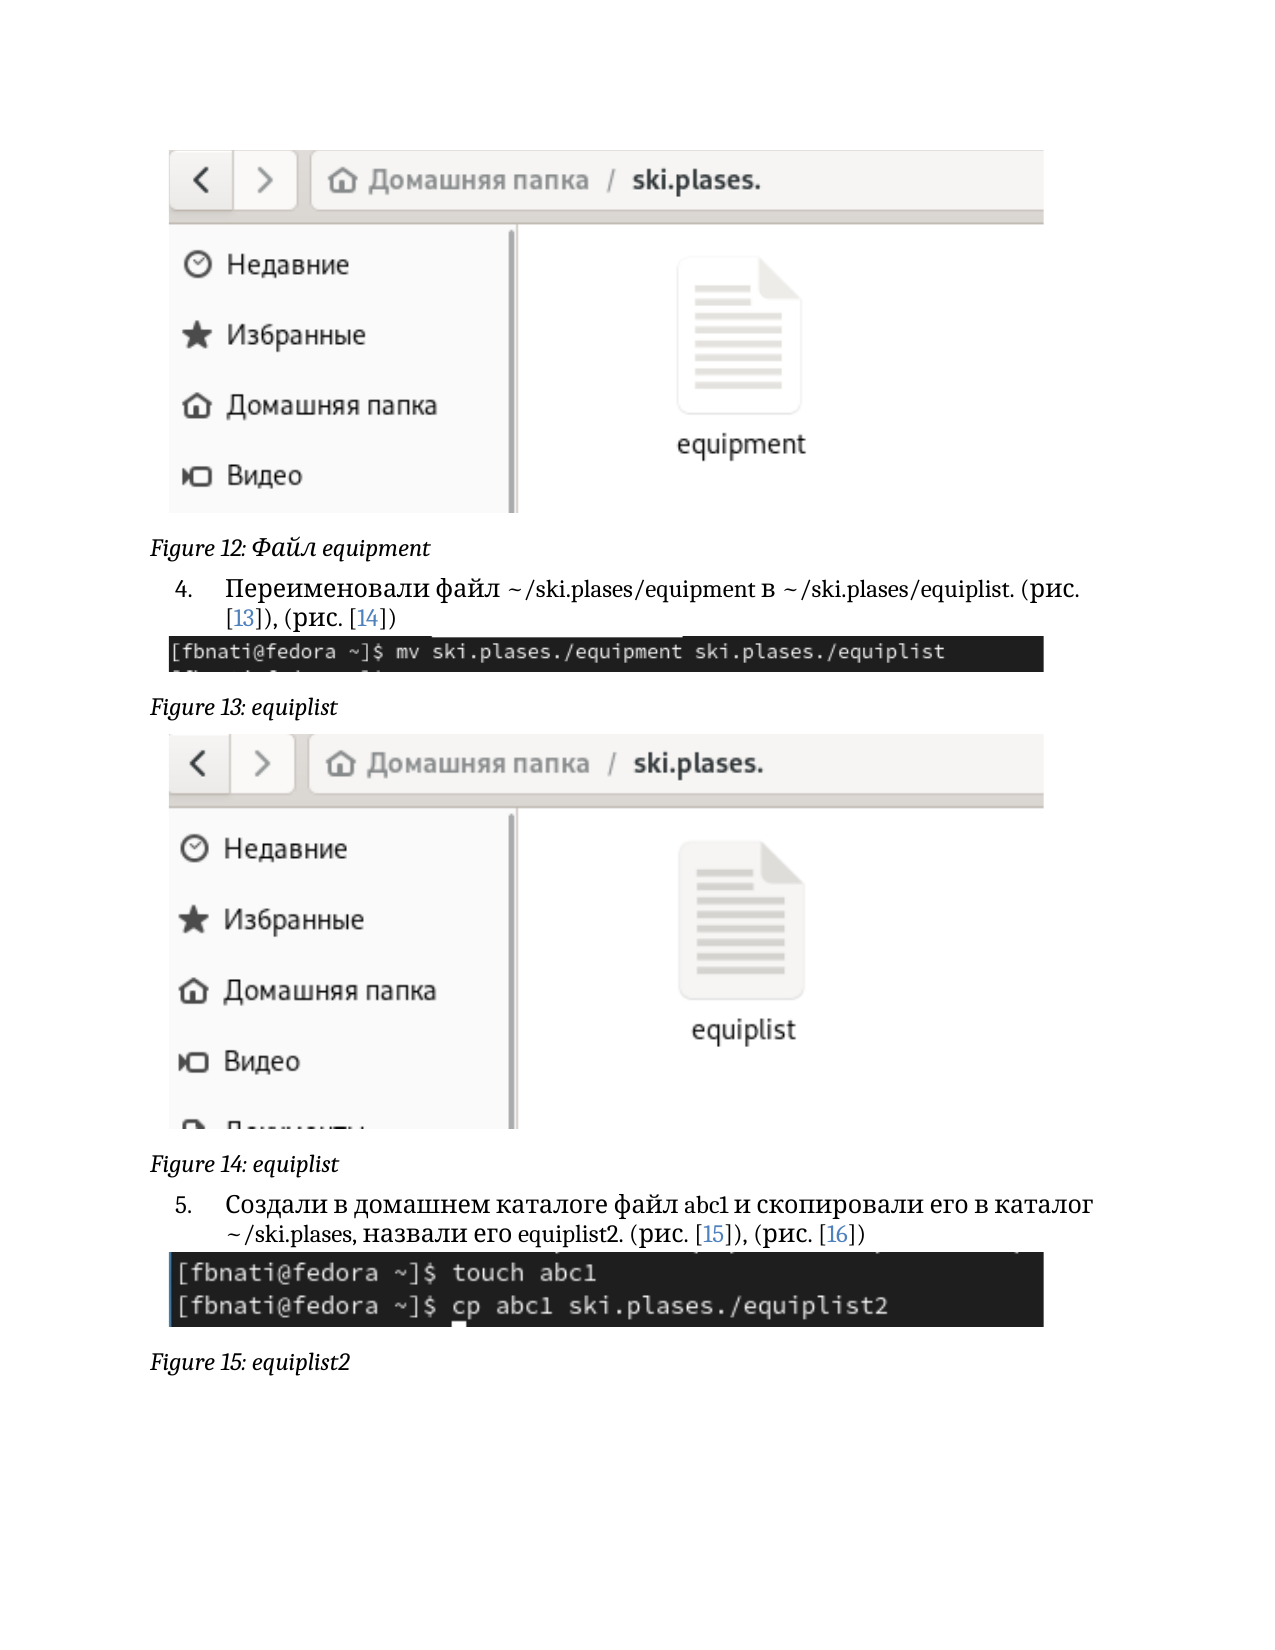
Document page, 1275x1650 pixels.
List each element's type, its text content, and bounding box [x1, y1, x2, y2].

text Figure 15: equiplist2 [150, 1348, 1125, 1376]
picture [168, 150, 1044, 513]
list Создали в домашнем каталоге файл abc1 и скопировали его в каталог ~/ski.plases, назвали его equiplist2. (рис. [15]), (рис. [16]) [175, 1191, 1125, 1248]
text Figure 13: equiplist [150, 693, 1125, 722]
text Figure 12: Файл equipment [150, 534, 1125, 562]
picture [168, 1252, 1044, 1327]
text Figure 14: equiplist [150, 1150, 1125, 1178]
picture [168, 734, 1044, 1129]
list Переименовали файл ~/ski.plases/equipment в ~/ski.plases/equiplist. (рис. [13]), (рис. [14]) [175, 575, 1125, 632]
picture [168, 636, 1044, 672]
